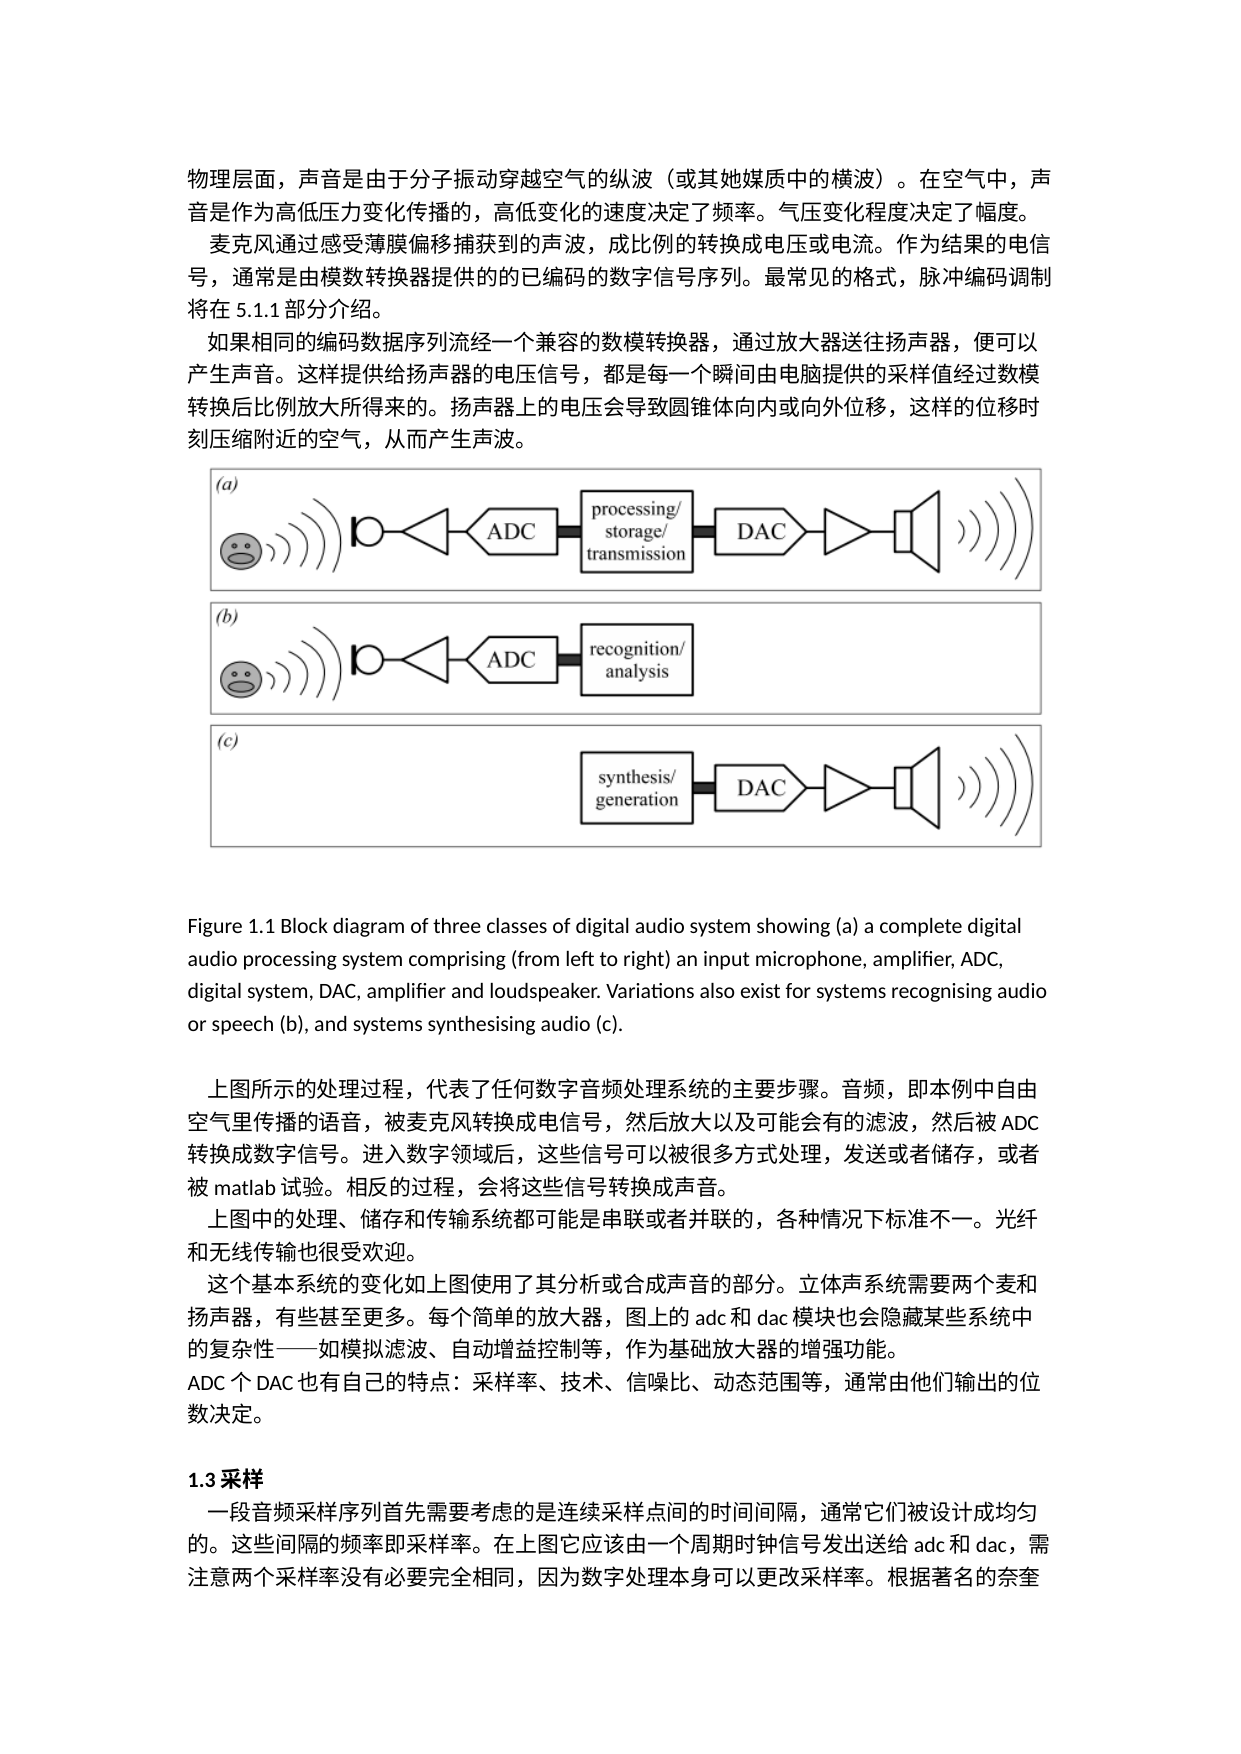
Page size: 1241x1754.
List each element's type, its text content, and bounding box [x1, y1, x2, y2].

text 如果相同的编码数据序列流经一个兼容的数模转换器，通过放大器送往扬声器，便可以产生声音。这样提供给扬声器的电压信号，都是每一个瞬间由电脑提供的采样值经过数模转换后比例放大所得来的。扬声器上的电压会导致圆锥体向内或向外位移，这样的位移时刻压缩附近的空气，从而产生声波。 [187, 324, 1053, 454]
text 上图中的处理、储存和传输系统都可能是串联或者并联的，各种情况下标准不一。光纤和无线传输也很受欢迎。 [187, 1202, 1053, 1267]
text ADC个DAC也有自己的特点：采样率、技术、信噪比、动态范围等，通常由他们输出的位数决定。 [187, 1364, 1053, 1429]
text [187, 1494, 1053, 1592]
text Figure 1.1 Block diagram of three classes of digital audio system showing (a) a complete digital audio processing system comprising (from left to right) an input microphone, amplifier, ADC, digital system, DAC, amplifier and loudspeaker. Variations also exist for systems recognising audio or speech (b), and systems synthesising audio (c). [187, 909, 1053, 1039]
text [187, 162, 1053, 227]
text 上图所示的处理过程，代表了任何数字音频处理系统的主要步骤。音频，即本例中自由空气里传播的语音，被麦克风转换成电信号，然后放大以及可能会有的滤波，然后被ADC转换成数字信号。进入数字领域后，这些信号可以被很多方式处理，发送或者储存，或者被matlab试验。相反的过程，会将这些信号转换成声音。 [187, 1072, 1053, 1202]
text 1.3采样 [187, 1462, 1053, 1494]
text 麦克风通过感受薄膜偏移捕获到的声波，成比例的转换成电压或电流。作为结果的电信号，通常是由模数转换器提供的的已编码的数字信号序列。最常见的格式，脉冲编码调制，将在5.1.1部分介绍。 [187, 227, 1053, 324]
picture [187, 454, 1052, 856]
text 这个基本系统的变化如上图使用了其分析或合成声音的部分。立体声系统需要两个麦和扬声器，有些甚至更多。每个简单的放大器，图上的adc和dac模块也会隐藏某些系统中的复杂性——如模拟滤波、自动增益控制等，作为基础放大器的增强功能。 [187, 1267, 1053, 1364]
